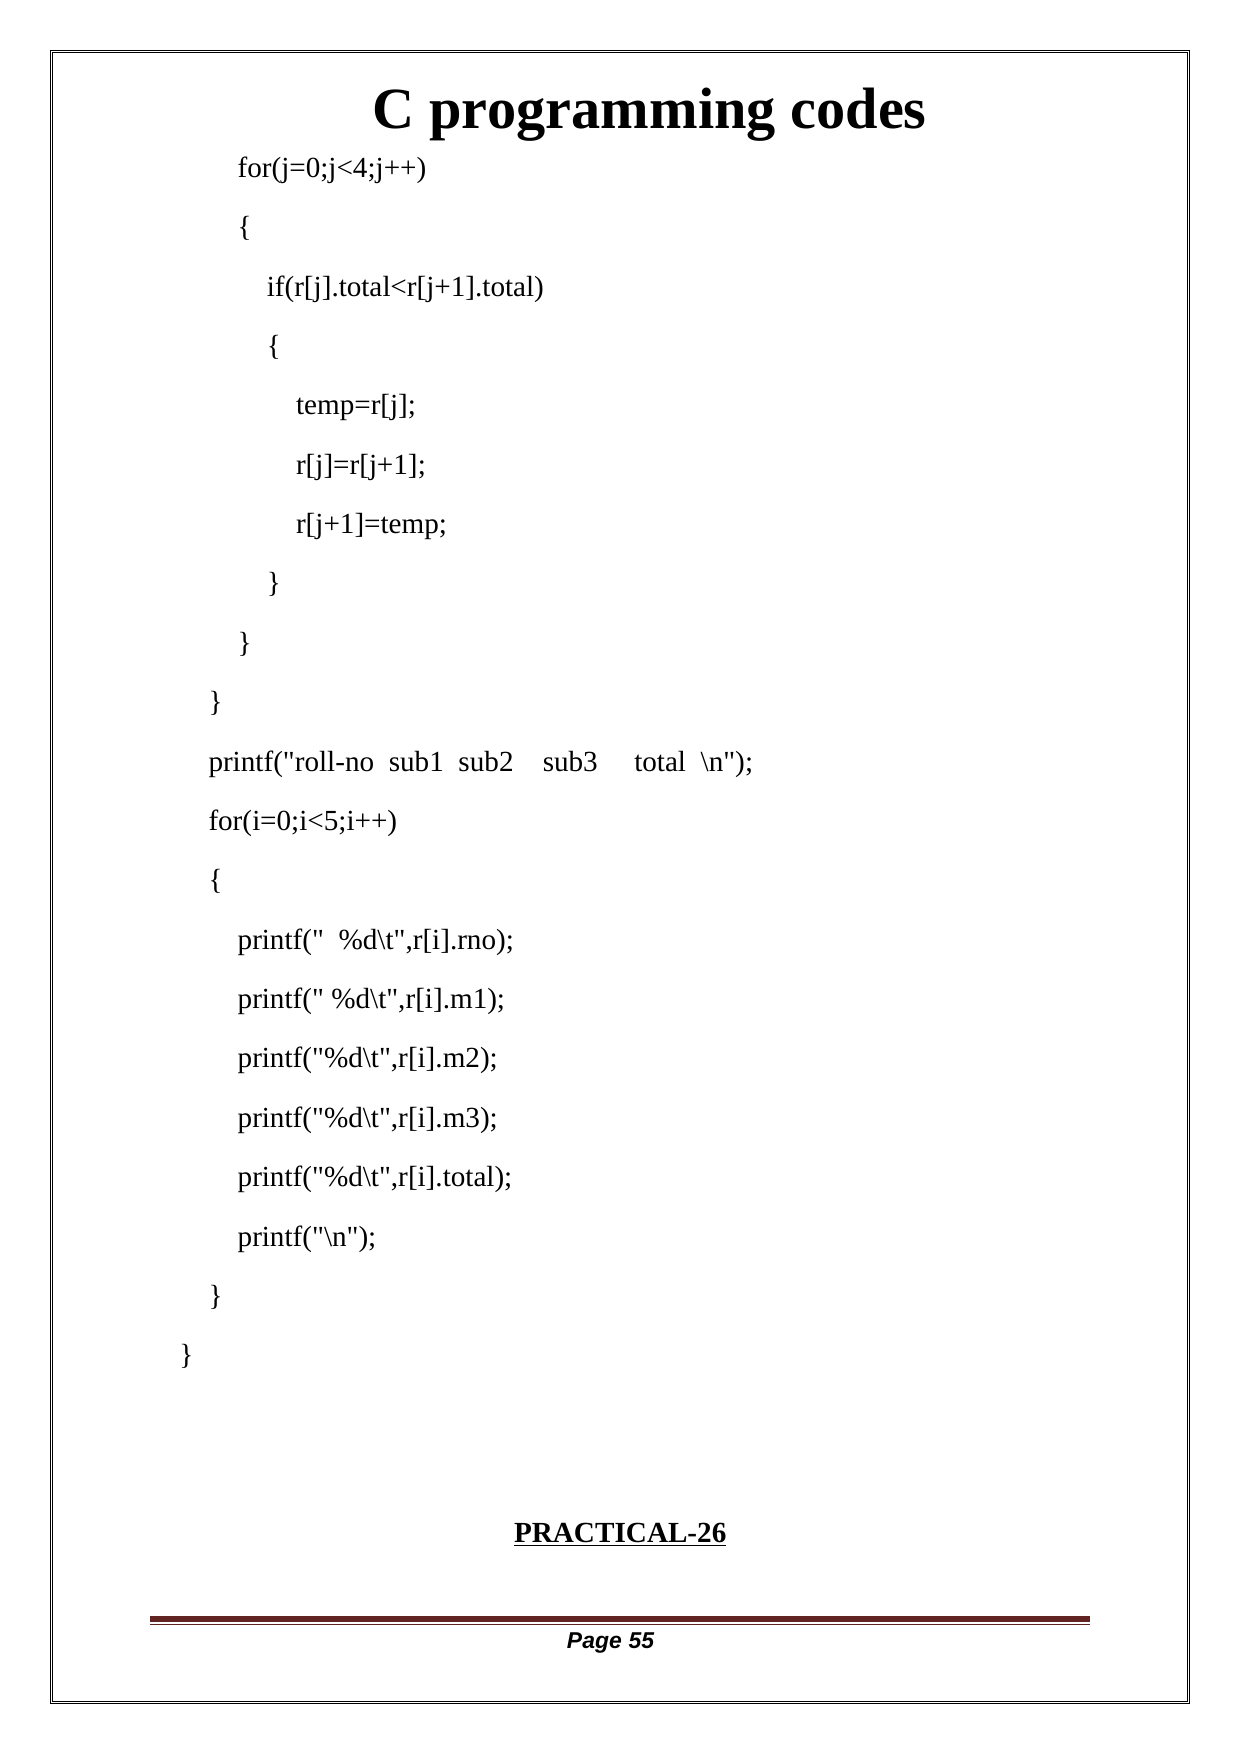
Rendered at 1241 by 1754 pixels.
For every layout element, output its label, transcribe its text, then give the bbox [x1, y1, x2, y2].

text printf(" %d\t",r[i].rno); [150, 922, 1090, 955]
text printf("%d\t",r[i].total); [150, 1159, 1090, 1193]
text } [150, 1337, 1090, 1371]
text for(j=0;j<4;j++) [150, 150, 1090, 183]
text printf(" %d\t",r[i].m1); [150, 981, 1090, 1015]
text printf("\n"); [150, 1219, 1090, 1252]
text PRACTICAL-26 [150, 1516, 1090, 1549]
text } [150, 684, 1090, 718]
text { [150, 328, 1090, 362]
text for(i=0;i<5;i++) [150, 803, 1090, 837]
text if(r[j].total<r[j+1].total) [150, 269, 1090, 302]
text printf("roll-no sub1 sub2 sub3 total \n"); [150, 744, 1090, 777]
text } [150, 625, 1090, 658]
text r[j+1]=temp; [150, 506, 1090, 540]
text printf("%d\t",r[i].m3); [150, 1100, 1090, 1133]
text temp=r[j]; [150, 387, 1090, 421]
text { [150, 209, 1090, 243]
text } [150, 566, 1090, 599]
text printf("%d\t",r[i].m2); [150, 1041, 1090, 1074]
text r[j]=r[j+1]; [150, 447, 1090, 480]
text } [150, 1278, 1090, 1312]
text { [150, 862, 1090, 896]
